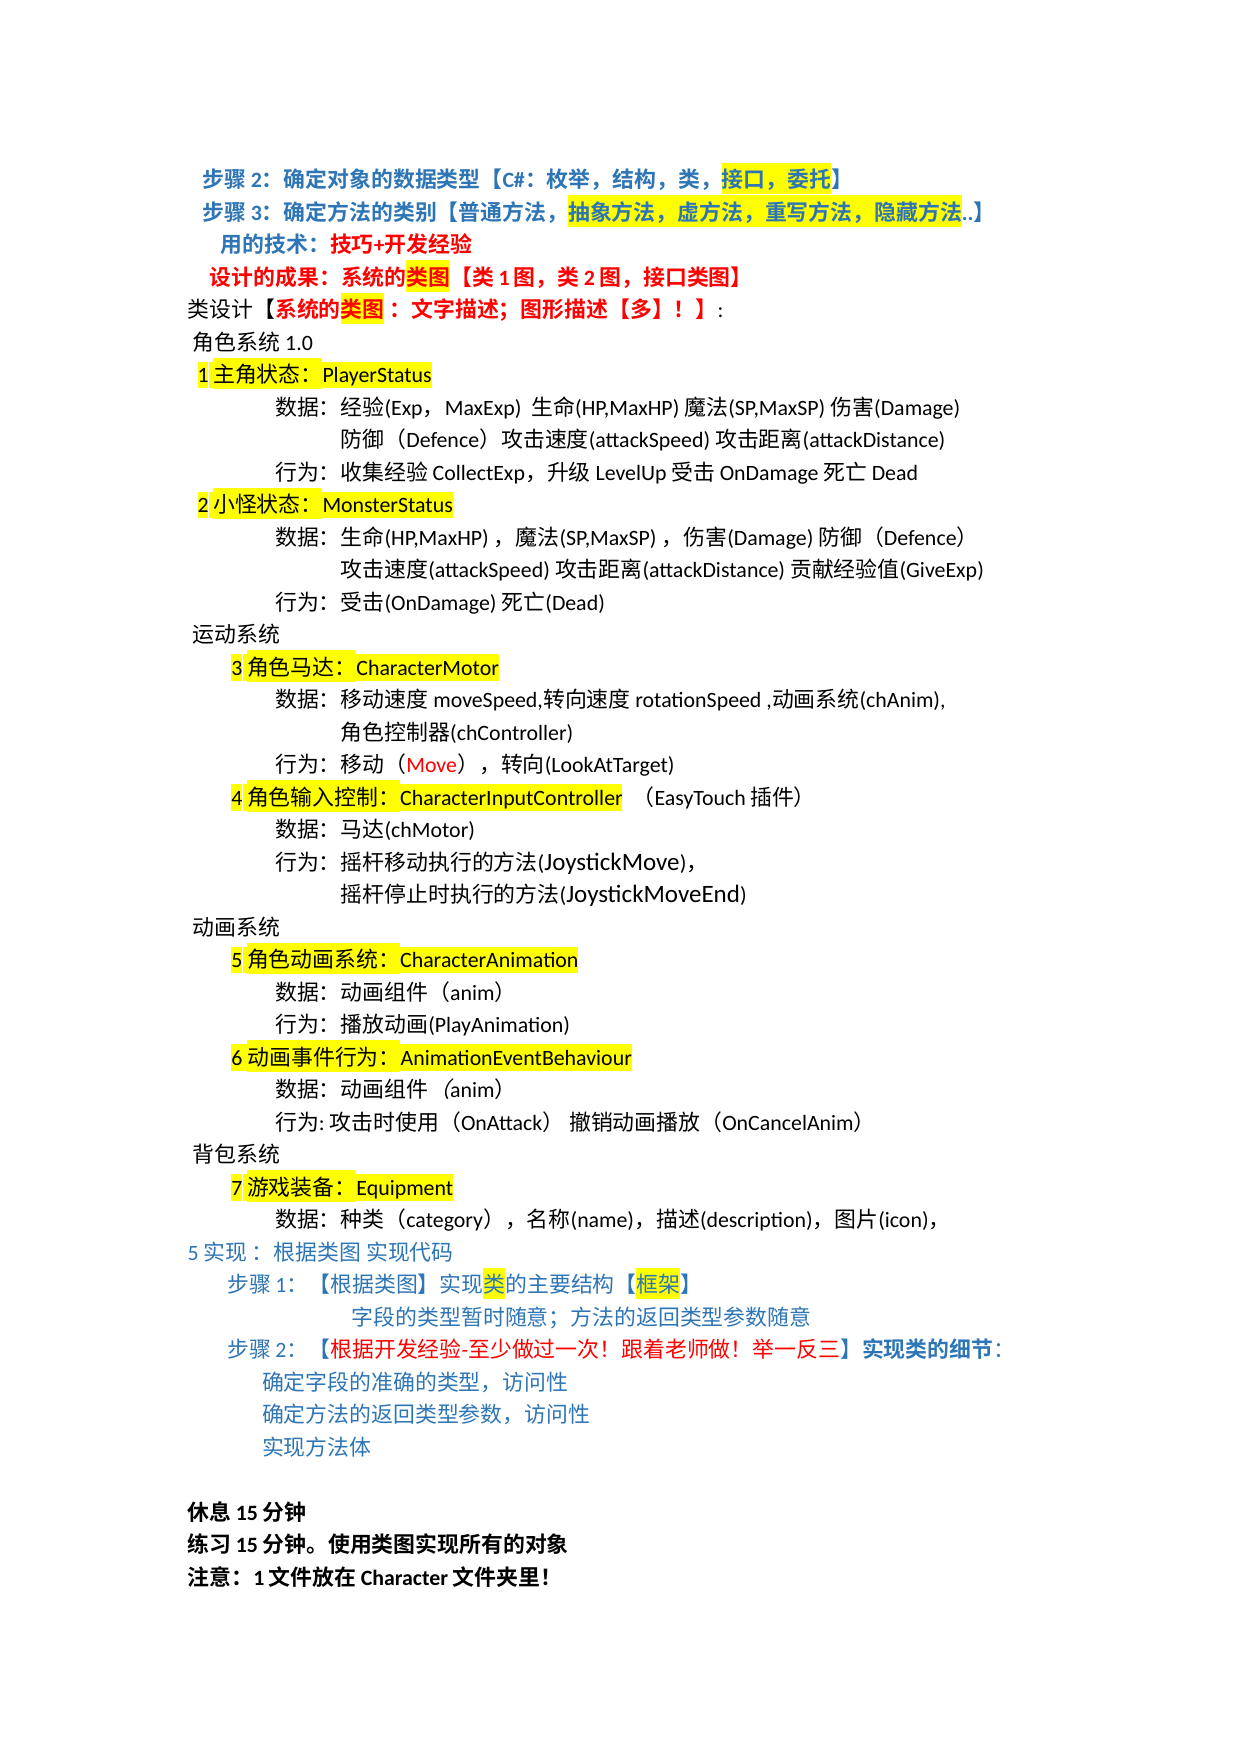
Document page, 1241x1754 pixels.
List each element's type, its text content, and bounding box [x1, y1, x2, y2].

text 防御（Defence）攻击速度(attackSpeed) 攻击距离(attackDistance) [187, 422, 1053, 454]
text 数据：动画组件（anim） [187, 1072, 1053, 1104]
text 注意：1文件放在Character文件夹里！ [187, 1559, 1053, 1592]
text 角色系统 1.0 [187, 324, 1053, 357]
text 行为：受击(OnDamage) 死亡(Dead) [187, 584, 1053, 617]
text 5实现 ：根据类图 实现代码 [187, 1234, 1053, 1267]
text 实现方法体 [187, 1429, 1053, 1462]
text 3角色马达：CharacterMotor [187, 649, 1053, 682]
text 用的技术：技巧+开发经验 [187, 227, 1053, 259]
text 2小怪状态：MonsterStatus [187, 487, 1053, 519]
text 数据：经验(Exp，MaxExp) 生命(HP,MaxHP) 魔法(SP,MaxSP) 伤害(Damage) [187, 389, 1053, 422]
text 行为：播放动画(PlayAnimation) [187, 1007, 1053, 1039]
text 行为: 攻击时使用（OnAttack） 撤销动画播放（OnCancelAnim） [187, 1104, 1053, 1137]
text 1主角状态：PlayerStatus [187, 357, 1053, 389]
text 数据：移动速度 moveSpeed,转向速度 rotationSpeed ,动画系统(chAnim), [187, 682, 1053, 714]
text 设计的成果：系统的类图【类1图，类2图，接口类图】 [187, 259, 1053, 292]
text 7游戏装备：Equipment [187, 1169, 1053, 1202]
text 练习15分钟。使用类图实现所有的对象 [187, 1527, 1053, 1559]
text 确定字段的准确的类型，访问性 [187, 1364, 1053, 1397]
text 数据：种类（category），名称(name)，描述(description)，图片(icon)， [187, 1202, 1053, 1234]
text 步骤3：确定方法的类别【普通方法，抽象方法，虚方法，重写方法，隐藏方法..】 [187, 194, 1053, 227]
text 动画系统 [187, 909, 1053, 942]
text 摇杆停止时执行的方法(JoystickMoveEnd) [187, 877, 1053, 909]
text 6 动画事件行为：AnimationEventBehaviour [187, 1039, 1053, 1072]
text 数据：生命(HP,MaxHP) ，魔法(SP,MaxSP) ，伤害(Damage) 防御（Defence） [187, 519, 1053, 552]
text 类设计【系统的类图 ：文字描述；图形描述【多】！】: [187, 292, 1053, 324]
text 步骤2：确定对象的数据类型【C#：枚举，结构，类，接口，委托】 [187, 162, 1053, 194]
text 数据：马达(chMotor) [187, 812, 1053, 844]
text 行为：摇杆移动执行的方法(JoystickMove)， [187, 844, 1053, 877]
text 步骤1：【根据类图】实现类的主要结构【框架】 [187, 1267, 1053, 1299]
text 4角色输入控制：CharacterInputController （EasyTouch插件） [187, 779, 1053, 812]
text 5角色动画系统：CharacterAnimation [187, 942, 1053, 974]
text 休息15分钟 [187, 1494, 1053, 1527]
text 角色控制器(chController) [187, 714, 1053, 747]
text 数据：动画组件（anim） [187, 974, 1053, 1007]
text 攻击速度(attackSpeed) 攻击距离(attackDistance) 贡献经验值(GiveExp) [187, 552, 1053, 584]
text 背包系统 [187, 1137, 1053, 1169]
text 确定方法的返回类型参数，访问性 [187, 1397, 1053, 1429]
text 步骤2：【根据开发经验-至少做过一次！跟着老师做！举一反三】实现类的细节： [187, 1332, 1053, 1364]
text 行为：收集经验CollectExp，升级 LevelUp 受击OnDamage 死亡Dead [187, 454, 1053, 487]
text 行为：移动（Move），转向(LookAtTarget) [231, 747, 1053, 779]
text 字段的类型暂时随意；方法的返回类型参数随意 [187, 1299, 1053, 1332]
text 运动系统 [187, 617, 1053, 649]
